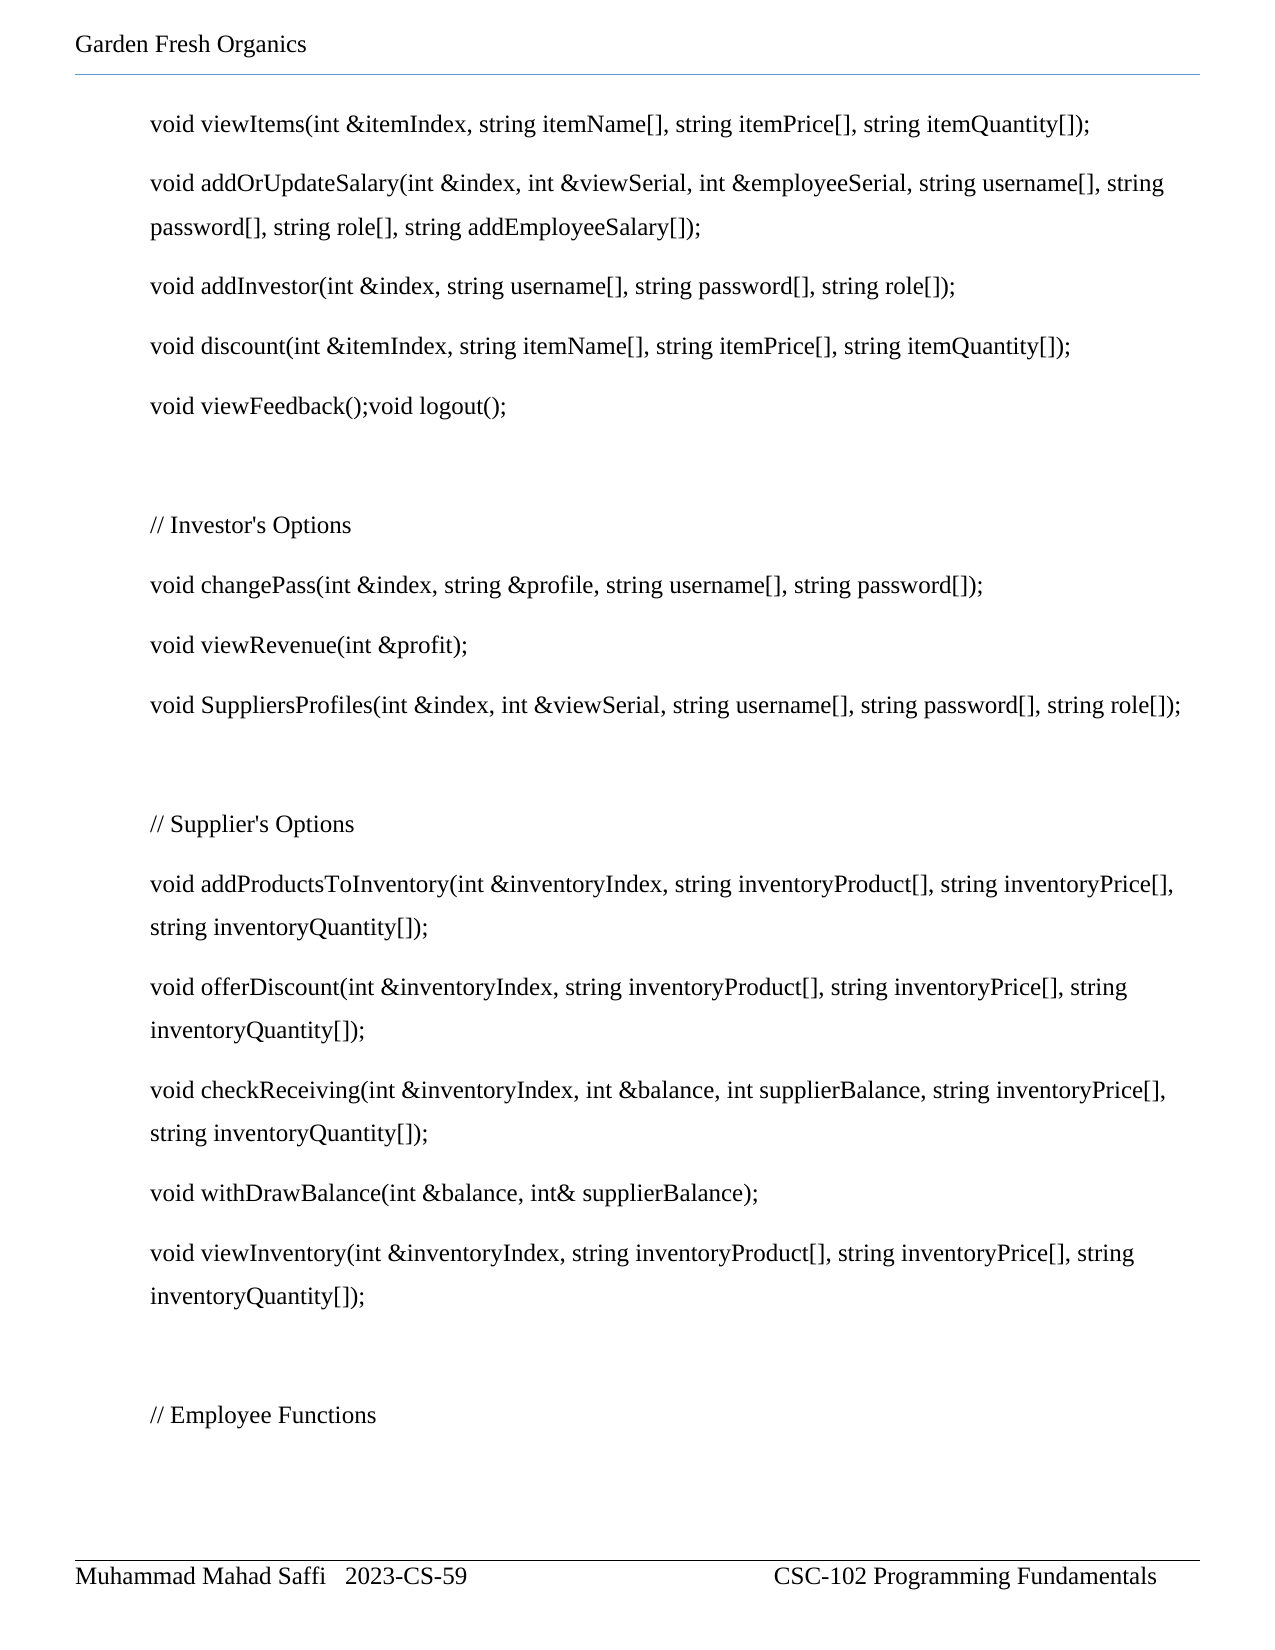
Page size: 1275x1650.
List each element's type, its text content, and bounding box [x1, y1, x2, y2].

text void SuppliersProfiles(int &index, int &viewSerial, string username[], string password[], string role[]); [150, 690, 1200, 719]
text void viewFeedback();void logout(); [150, 391, 1200, 420]
text // Investor's Options [150, 511, 1200, 539]
text // Employee Functions [150, 1401, 1200, 1429]
text void viewItems(int &itemIndex, string itemName[], string itemPrice[], string itemQuantity[]); [150, 109, 1200, 137]
text void discount(int &itemIndex, string itemName[], string itemPrice[], string itemQuantity[]); [150, 331, 1200, 360]
text void viewRevenue(int &profit); [150, 630, 1200, 659]
text void offerDiscount(int &inventoryIndex, string inventoryProduct[], string inventoryPrice[], string inventoryQuantity[]); [150, 972, 1200, 1044]
text void changePass(int &index, string &profile, string username[], string password[]); [150, 570, 1200, 599]
text // Supplier's Options [150, 809, 1200, 838]
text void checkReceiving(int &inventoryIndex, int &balance, int supplierBalance, string inventoryPrice[], string inventoryQuantity[]); [150, 1075, 1200, 1147]
text void addProductsToInventory(int &inventoryIndex, string inventoryProduct[], string inventoryPrice[], string inventoryQuantity[]); [150, 869, 1200, 941]
text void addOrUpdateSalary(int &index, int &viewSerial, int &employeeSerial, string username[], string password[], string role[], string addEmployeeSalary[]); [150, 168, 1200, 240]
text void viewInventory(int &inventoryIndex, string inventoryProduct[], string inventoryPrice[], string inventoryQuantity[]); [150, 1238, 1200, 1310]
text void addInvestor(int &index, string username[], string password[], string role[]); [150, 271, 1200, 300]
text void withDrawBalance(int &balance, int& supplierBalance); [150, 1178, 1200, 1207]
